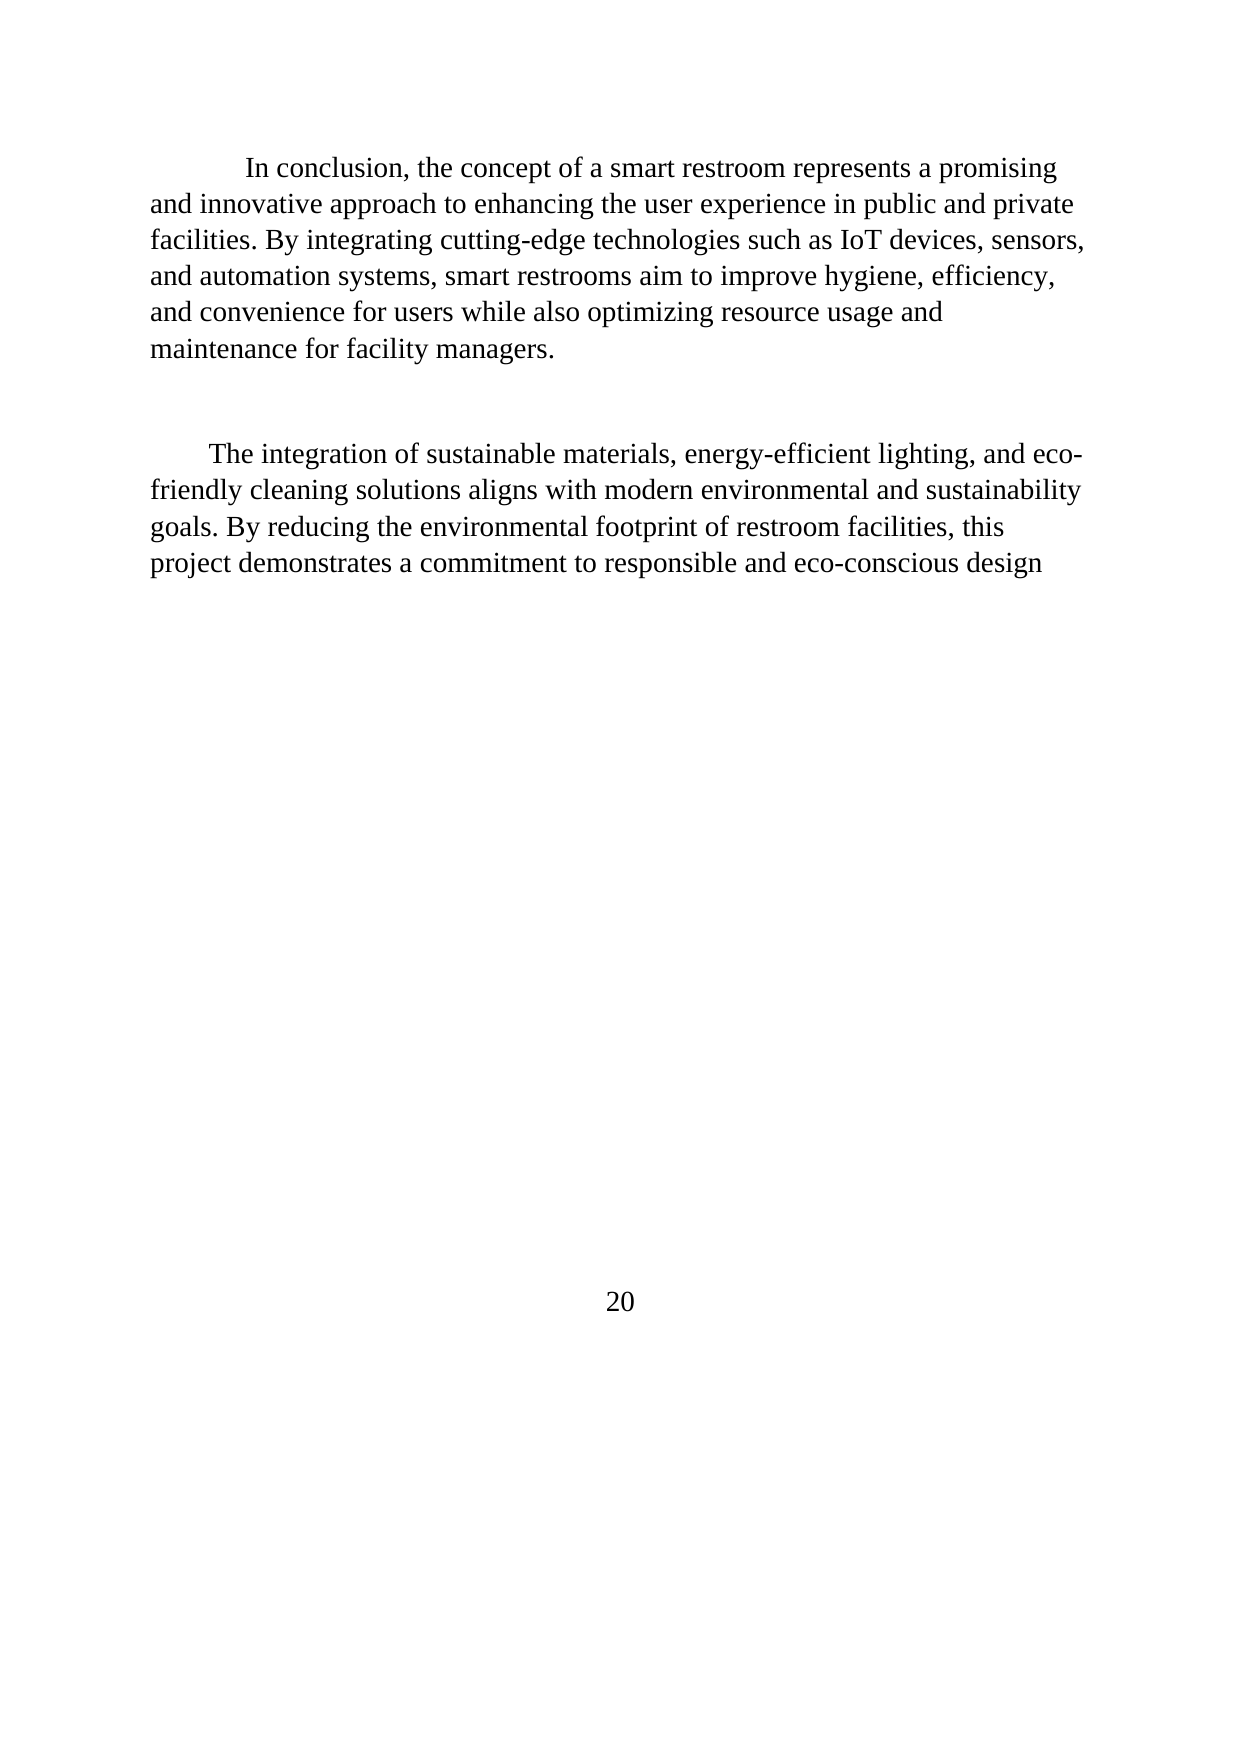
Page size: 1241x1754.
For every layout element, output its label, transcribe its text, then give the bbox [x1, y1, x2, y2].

text 20 [150, 1284, 1090, 1318]
text The integration of sustainable materials, energy-efficient lighting, and eco-friendly cleaning solutions aligns with modern environmental and sustainability goals. By reducing the environmental footprint of restroom facilities, this project demonstrates a commitment to responsible and eco-conscious design [150, 436, 1090, 578]
text In conclusion, the concept of a smart restroom represents a promising and innovative approach to enhancing the user experience in public and private facilities. By integrating cutting-edge technologies such as IoT devices, sensors, and automation systems, smart restrooms aim to improve hygiene, efficiency, and convenience for users while also optimizing resource usage and maintenance for facility managers. [150, 150, 1090, 364]
